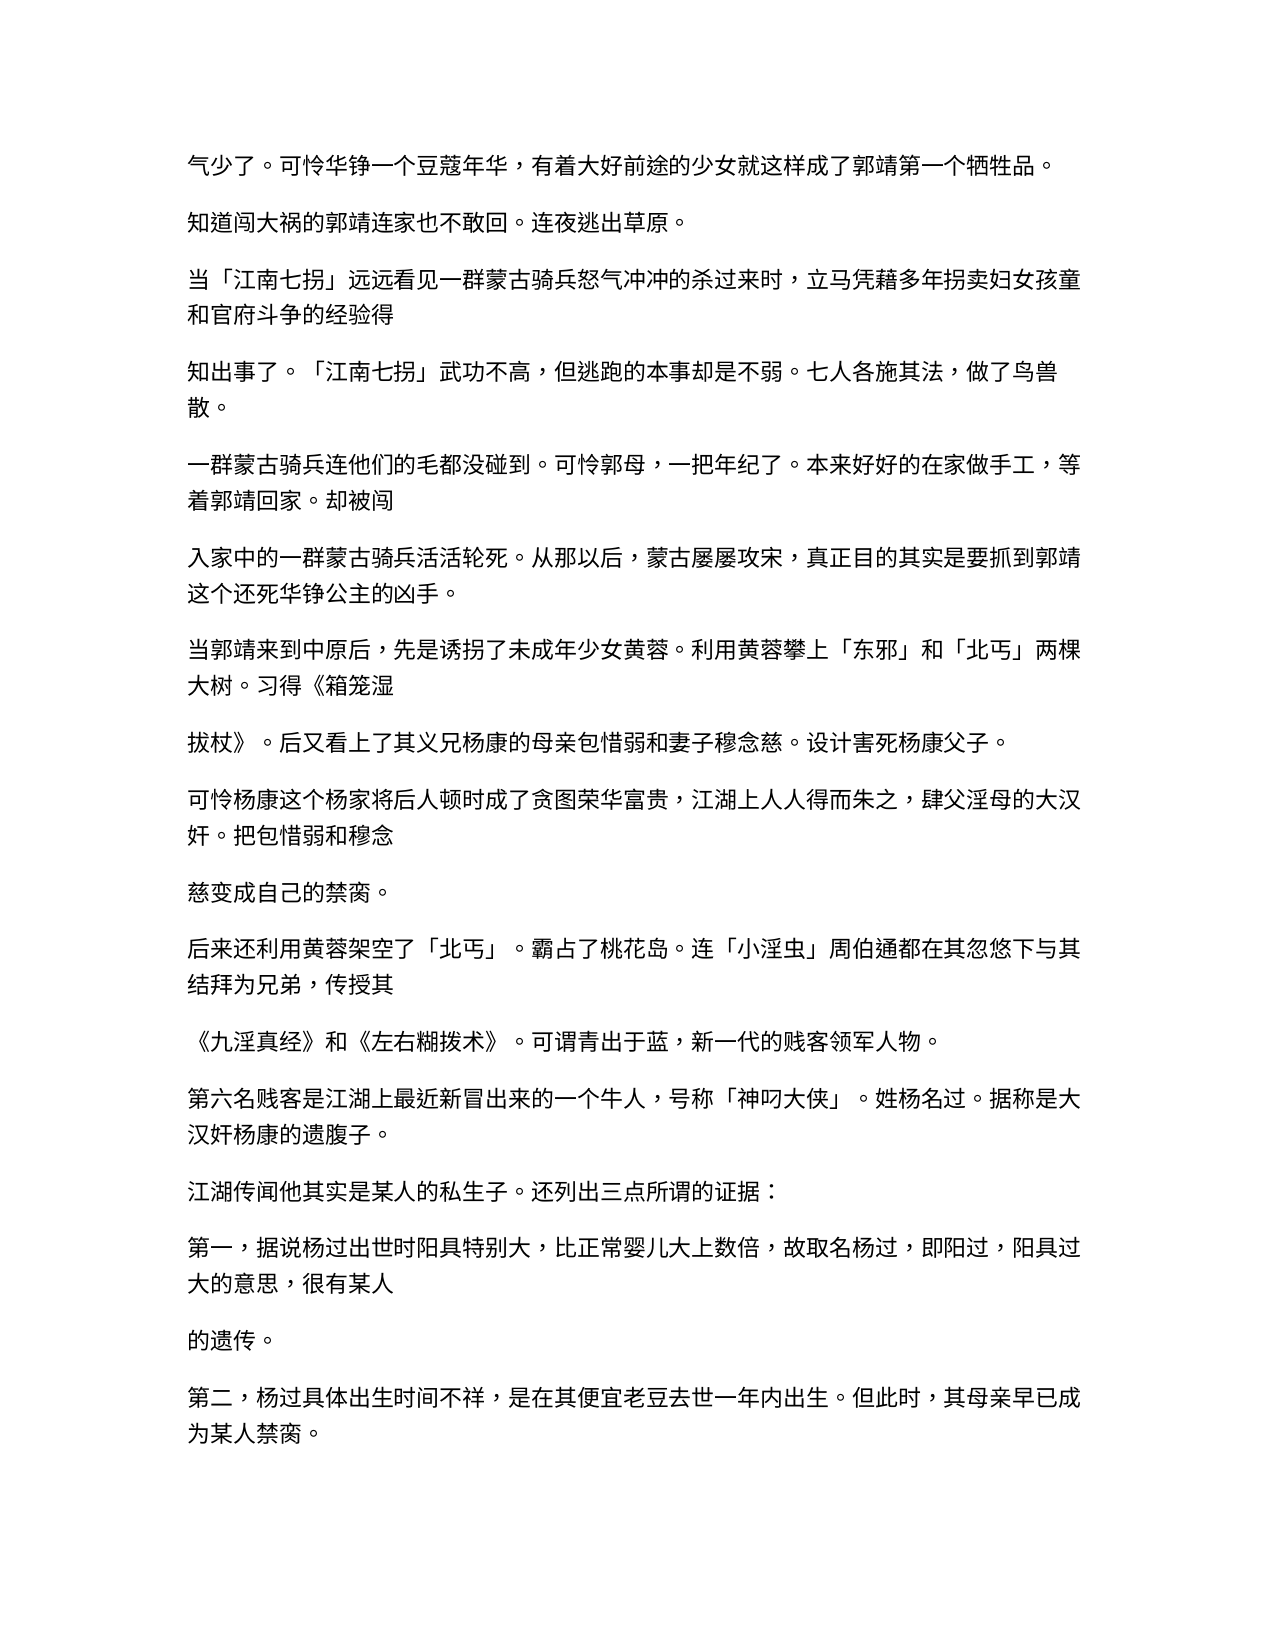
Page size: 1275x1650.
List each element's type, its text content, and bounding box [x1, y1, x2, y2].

text 知道闯大祸的郭靖连家也不敢回。连夜逃出草原。 [187, 207, 1087, 238]
text 第一，据说杨过出世时阳具特别大，比正常婴儿大上数倍，故取名杨过，即阳过，阳具过大的意思，很有某人 [187, 1232, 1087, 1299]
text 当郭靖来到中原后，先是诱拐了未成年少女黄蓉。利用黄蓉攀上「东邪」和「北丐」两棵大树。习得《箱笼湿 [187, 634, 1087, 702]
text 入家中的一群蒙古骑兵活活轮死。从那以后，蒙古屡屡攻宋，真正目的其实是要抓到郭靖这个还死华铮公主的凶手。 [187, 542, 1087, 609]
text 可怜杨康这个杨家将后人顿时成了贪图荣华富贵，江湖上人人得而朱之，肆父淫母的大汉奸。把包惜弱和穆念 [187, 784, 1087, 851]
text 江湖传闻他其实是某人的私生子。还列出三点所谓的证据： [187, 1176, 1087, 1207]
text 慈变成自己的禁脔。 [187, 877, 1087, 908]
text 第二，杨过具体出生时间不祥，是在其便宜老豆去世一年内出生。但此时，其母亲早已成为某人禁脔。 [187, 1382, 1087, 1449]
text 后来还利用黄蓉架空了「北丐」。霸占了桃花岛。连「小淫虫」周伯通都在其忽悠下与其结拜为兄弟，传授其 [187, 933, 1087, 1001]
text 第六名贱客是江湖上最近新冒出来的一个牛人，号称「神叼大侠」。姓杨名过。据称是大汉奸杨康的遗腹子。 [187, 1083, 1087, 1150]
text 知出事了。「江南七拐」武功不高，但逃跑的本事却是不弱。七人各施其法，做了鸟兽散。 [187, 356, 1087, 423]
text 当「江南七拐」远远看见一群蒙古骑兵怒气冲冲的杀过来时，立马凭藉多年拐卖妇女孩童和官府斗争的经验得 [187, 263, 1087, 331]
text 气少了。可怜华铮一个豆蔻年华，有着大好前途的少女就这样成了郭靖第一个牺牲品。 [187, 150, 1087, 181]
text 拔杖》。后又看上了其义兄杨康的母亲包惜弱和妻子穆念慈。设计害死杨康父子。 [187, 727, 1087, 758]
text 的遗传。 [187, 1325, 1087, 1356]
text 一群蒙古骑兵连他们的毛都没碰到。可怜郭母，一把年纪了。本来好好的在家做手工，等着郭靖回家。却被闯 [187, 449, 1087, 516]
text 《九淫真经》和《左右糊拨术》。可谓青出于蓝，新一代的贱客领军人物。 [187, 1026, 1087, 1057]
